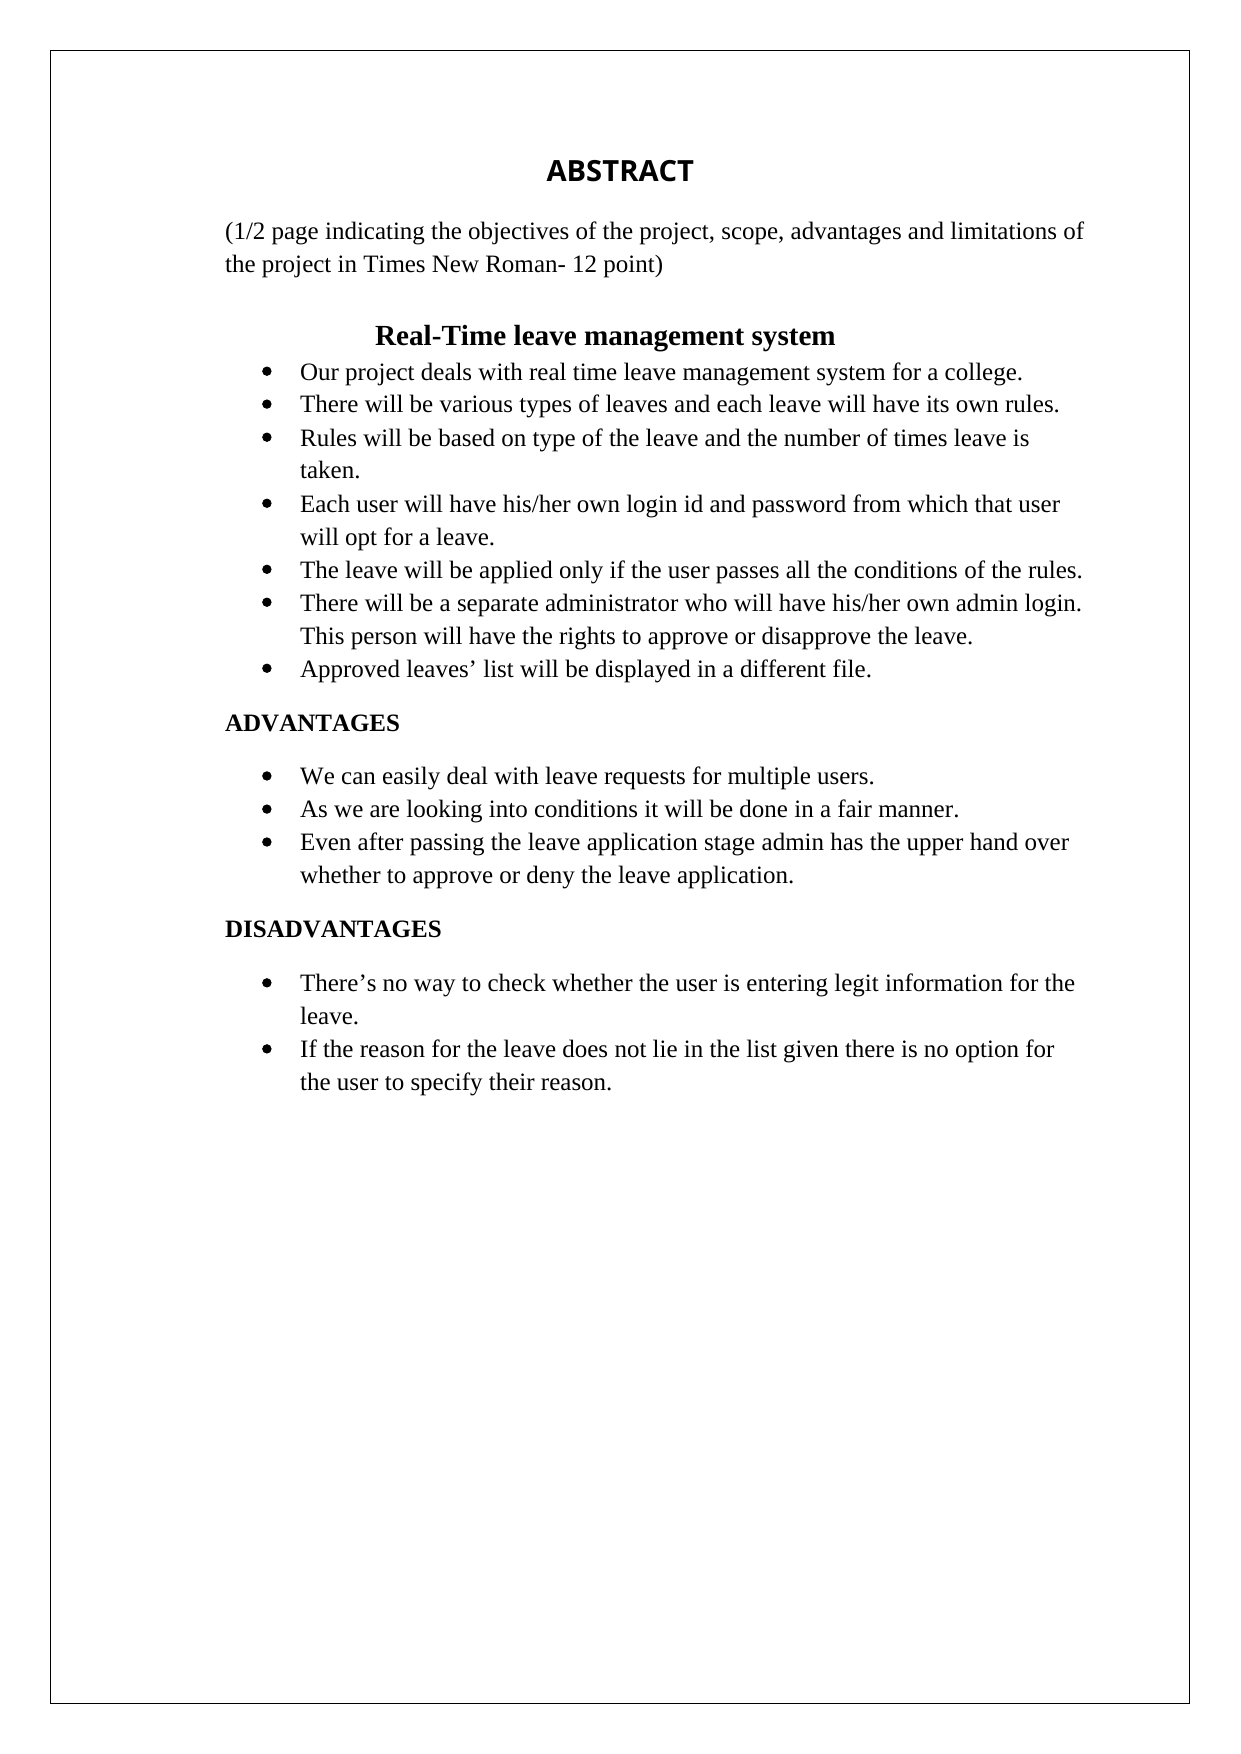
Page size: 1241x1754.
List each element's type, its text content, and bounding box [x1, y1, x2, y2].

text ABSTRACT [150, 150, 1090, 190]
text DISADVANTAGES [225, 914, 1090, 943]
list Approved leaves’ list will be displayed in a different file. [262, 654, 1090, 682]
list Even after passing the leave application stage admin has the upper hand over whether to approve or deny the leave application. [262, 827, 1090, 889]
list We can easily deal with leave requests for multiple users. [262, 761, 1090, 790]
list Rules will be based on type of the leave and the number of times leave is taken. [262, 423, 1090, 484]
list (1/2 page indicating the objectives of the project, scope, advantages and limitations of the project in Times New Roman- 12 point) [225, 216, 1090, 278]
list As we are looking into conditions it will be done in a fair manner. [262, 794, 1090, 823]
list Each user will have his/her own login id and password from which that user will opt for a leave. [262, 489, 1090, 550]
list Our project deals with real time leave management system for a college. [262, 357, 1090, 385]
list There will be a separate administrator who will have his/her own admin login. This person will have the rights to approve or disapprove the leave. [262, 588, 1090, 649]
list There will be various types of leaves and each leave will have its own rules. [262, 389, 1090, 418]
list Real-Time leave management system [300, 318, 1090, 352]
text ADVANTAGES [225, 708, 1090, 736]
list The leave will be applied only if the user passes all the conditions of the rules. [262, 555, 1090, 583]
list There’s no way to check whether the user is entering legit information for the leave. [262, 968, 1090, 1030]
list If the reason for the leave does not lie in the list given there is no option for the user to specify their reason. [262, 1034, 1090, 1096]
